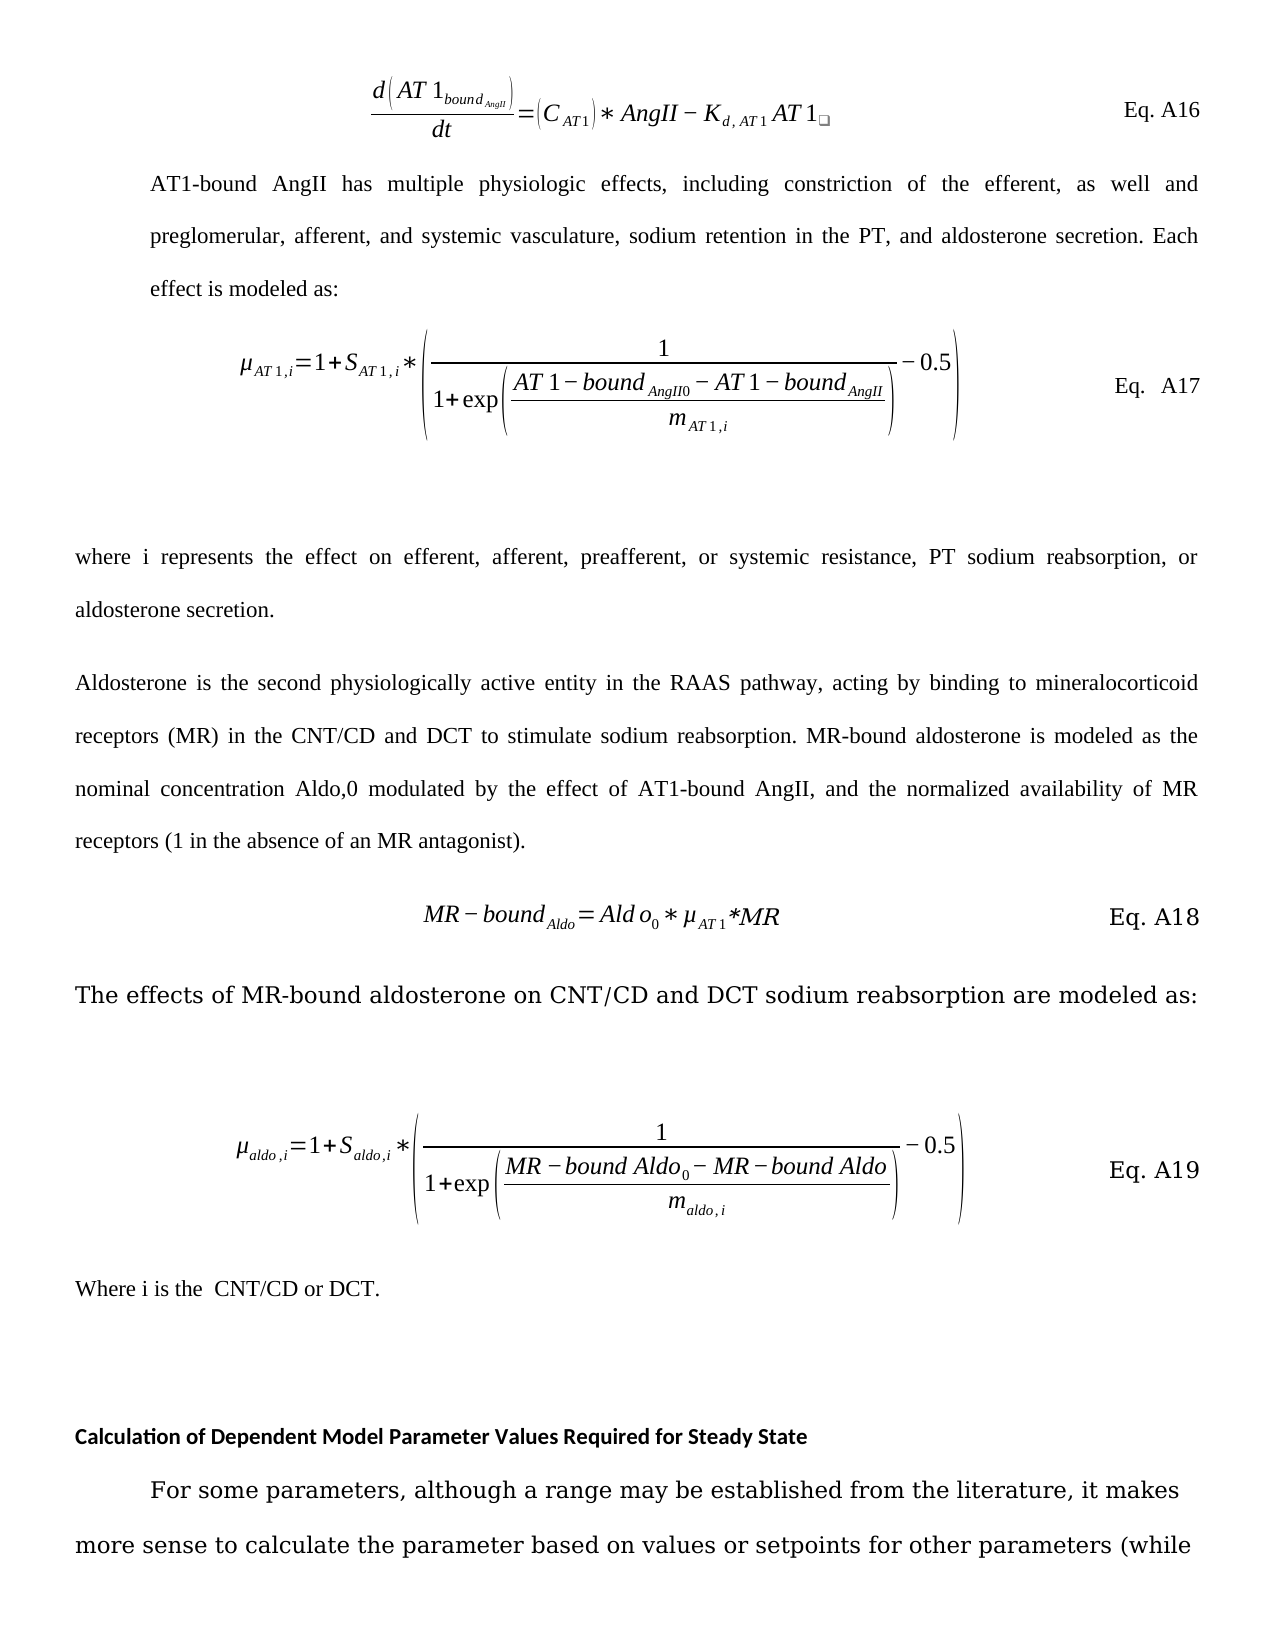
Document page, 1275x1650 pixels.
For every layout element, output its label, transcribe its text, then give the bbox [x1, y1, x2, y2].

text Where i is the CNT/CD or DCT. [75, 1275, 1200, 1302]
list Eq. A17 [150, 328, 1200, 496]
list *MR Eq. A18 [150, 901, 1200, 932]
text Aldosterone is the second physiologically active entity in the RAAS pathway, acting by binding to mineralocorticoid receptors (MR) in the CNT/CD and DCT to stimulate sodium reabsorption. MR-bound aldosterone is modeled as the nominal concentration Aldo,0 modulated by the effect of AT1-bound AngII, and the normalized availability of MR receptors (1 in the absence of an MR antagonist). [75, 669, 1200, 854]
list Eq. A19 [150, 1112, 1200, 1227]
text The effects of MR-bound aldosterone on CNT/CD and DCT sodium reabsorption are modeled as: [75, 981, 1200, 1063]
list Eq. A16 [150, 75, 1200, 143]
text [75, 1475, 1200, 1558]
text Calculation of Dependent Model Parameter Values Required for Steady State [75, 1422, 1200, 1450]
list AT1-bound AngII has multiple physiologic effects, including constriction of the efferent, as well and preglomerular, afferent, and systemic vasculature, sodium retention in the PT, and aldosterone secretion. Each effect is modeled as: [150, 170, 1200, 302]
text where i represents the effect on efferent, afferent, preafferent, or systemic resistance, PT sodium reabsorption, or aldosterone secretion. [75, 543, 1200, 622]
